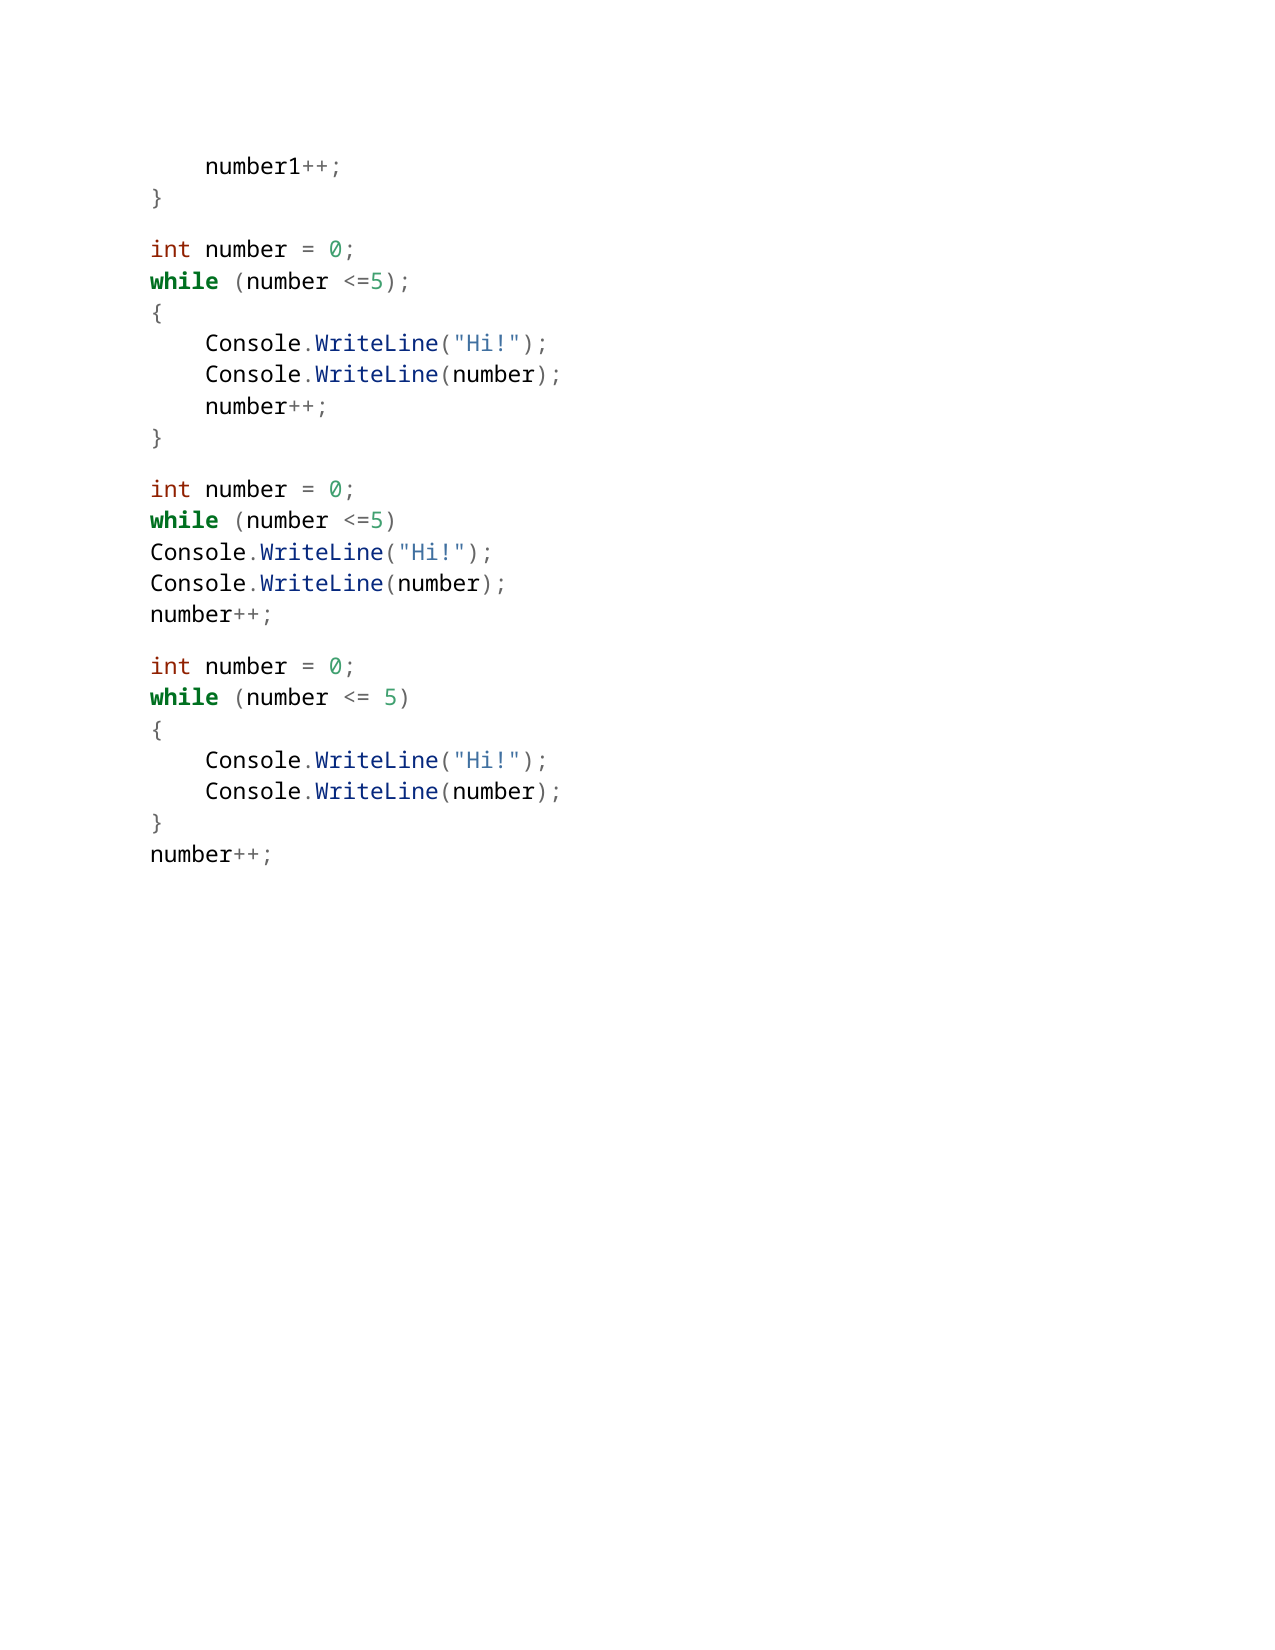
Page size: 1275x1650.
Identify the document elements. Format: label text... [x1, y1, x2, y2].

text int number = 0; while (number <= 5) { Console.WriteLine("Hi!"); Console.WriteLine(number); } number++; [150, 650, 1125, 869]
text int number = 0; while (number <=5); { Console.WriteLine("Hi!"); Console.WriteLine(number); number++; } [150, 233, 1125, 452]
text int number = 0; while (number <=5) Console.WriteLine("Hi!"); Console.WriteLine(number); number++; [150, 473, 1125, 629]
text int number1 = 0, number = 0; while (number <=5) { Console.WriteLine("Hi!"); Console.WriteLine(number); number1++; } [150, 150, 1125, 212]
